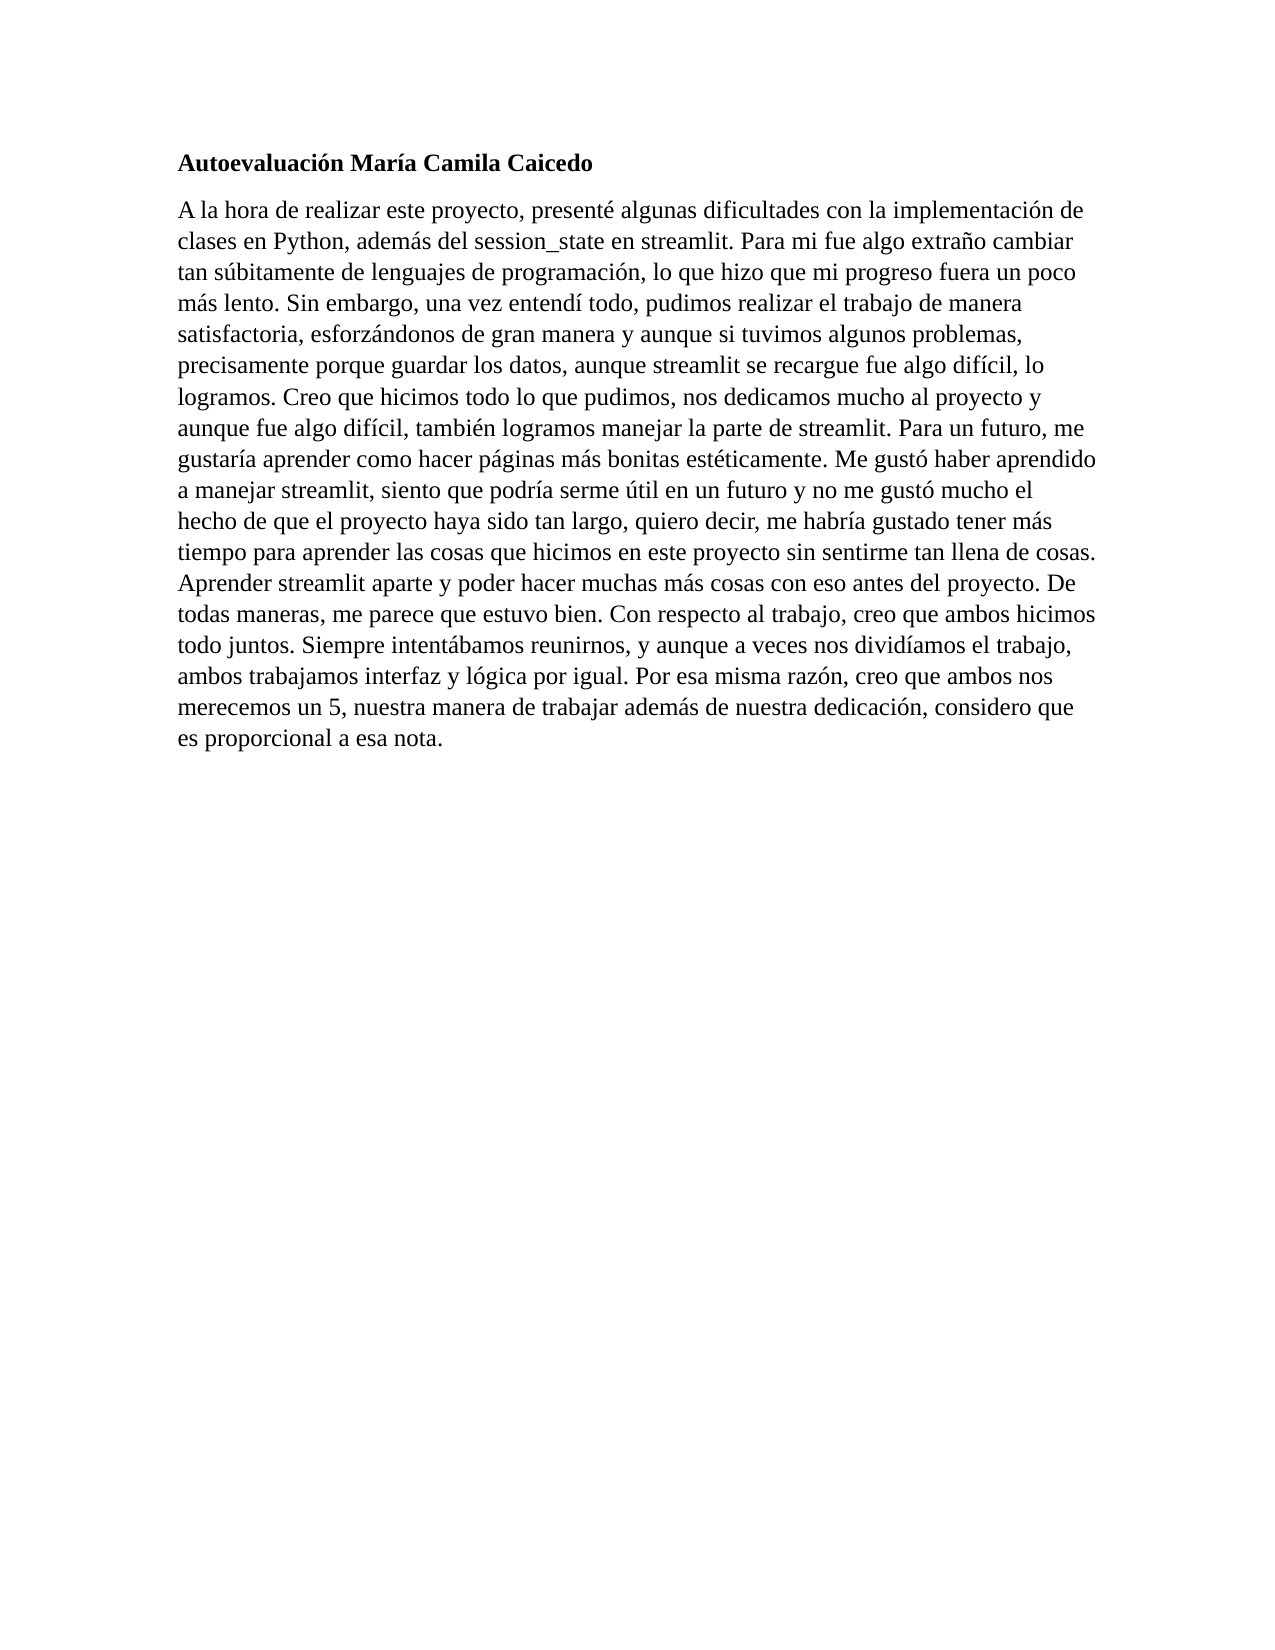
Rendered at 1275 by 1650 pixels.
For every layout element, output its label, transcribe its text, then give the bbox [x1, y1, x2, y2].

text A la hora de realizar este proyecto, presenté algunas dificultades con la implementación de clases en Python, además del session_state en streamlit. Para mi fue algo extraño cambiar tan súbitamente de lenguajes de programación, lo que hizo que mi progreso fuera un poco más lento. Sin embargo, una vez entendí todo, pudimos realizar el trabajo de manera satisfactoria, esforzándonos de gran manera y aunque si tuvimos algunos problemas, precisamente porque guardar los datos, aunque streamlit se recargue fue algo difícil, lo logramos. Creo que hicimos todo lo que pudimos, nos dedicamos mucho al proyecto y aunque fue algo difícil, también logramos manejar la parte de streamlit. Para un futuro, me gustaría aprender como hacer páginas más bonitas estéticamente. Me gustó haber aprendido a manejar streamlit, siento que podría serme útil en un futuro y no me gustó mucho el hecho de que el proyecto haya sido tan largo, quiero decir, me habría gustado tener más tiempo para aprender las cosas que hicimos en este proyecto sin sentirme tan llena de cosas. Aprender streamlit aparte y poder hacer muchas más cosas con eso antes del proyecto. De todas maneras, me parece que estuvo bien. Con respecto al trabajo, creo que ambos hicimos todo juntos. Siempre intentábamos reunirnos, y aunque a veces nos dividíamos el trabajo, ambos trabajamos interfaz y lógica por igual. Por esa misma razón, creo que ambos nos merecemos un 5, nuestra manera de trabajar además de nuestra dedicación, considero que es proporcional a esa nota. [177, 195, 1098, 752]
text Autoevaluación María Camila Caicedo [177, 148, 1098, 176]
